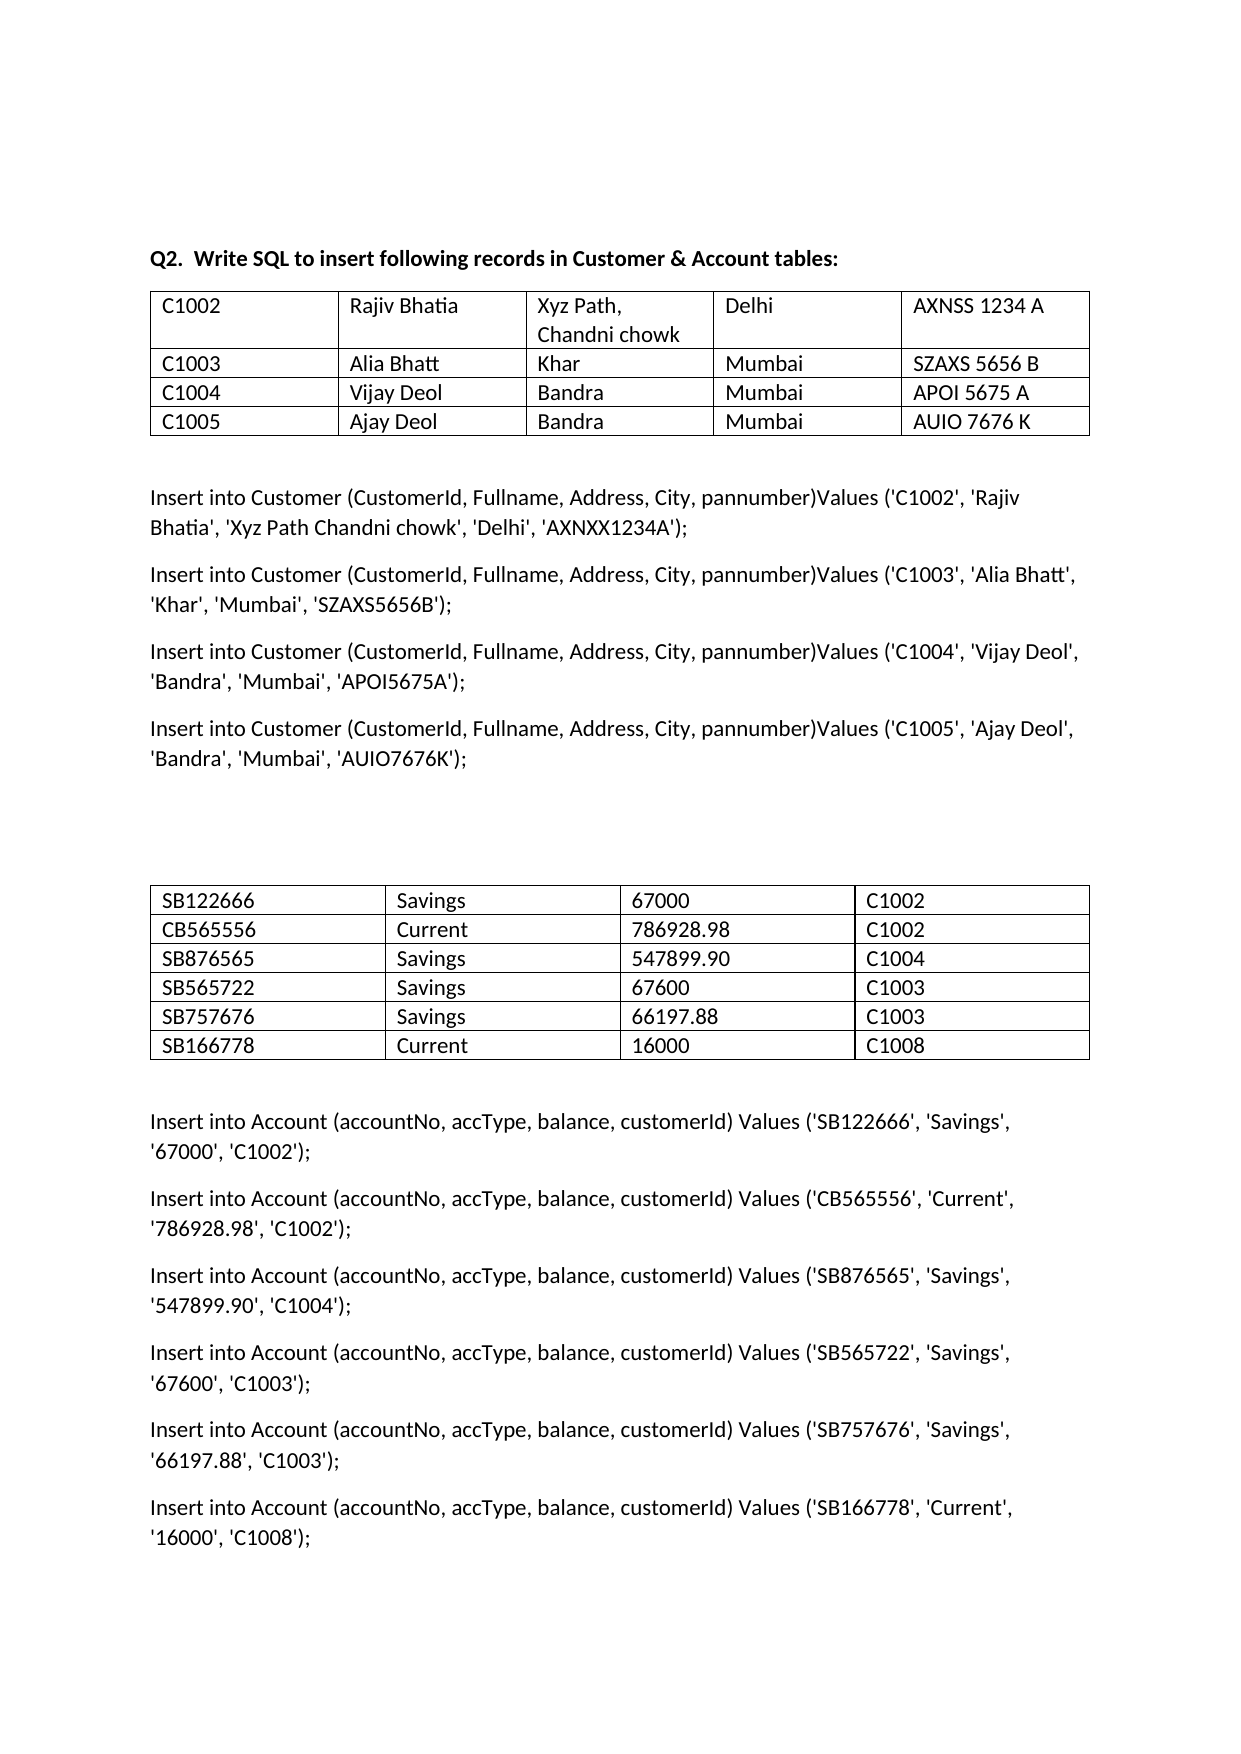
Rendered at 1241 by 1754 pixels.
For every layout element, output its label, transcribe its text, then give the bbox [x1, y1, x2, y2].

table_cell C1005 [151, 407, 338, 435]
text Insert into Customer (CustomerId, Fullname, Address, City, pannumber)Values ('C1002', 'Rajiv Bhatia', 'Xyz Path Chandni chowk', 'Delhi', 'AXNXX1234A'); [150, 483, 1090, 541]
table_cell 66197.88 [621, 1002, 854, 1030]
text Insert into Customer (CustomerId, Fullname, Address, City, pannumber)Values ('C1005', 'Ajay Deol', 'Bandra', 'Mumbai', 'AUIO7676K'); [150, 714, 1090, 772]
table_header SB122666 [151, 886, 385, 914]
table_header C1002 [856, 886, 1089, 914]
table_cell AUIO 7676 K [902, 407, 1089, 435]
text Insert into Customer (CustomerId, Fullname, Address, City, pannumber)Values ('C1003', 'Alia Bhatt', 'Khar', 'Mumbai', 'SZAXS5656B'); [150, 560, 1090, 618]
text Insert into Account (accountNo, accType, balance, customerId) Values ('SB876565', 'Savings', '547899.90', 'C1004'); [150, 1261, 1090, 1319]
table_cell C1003 [856, 1002, 1089, 1030]
text Insert into Account (accountNo, accType, balance, customerId) Values ('SB166778', 'Current', '16000', 'C1008'); [150, 1493, 1090, 1551]
table_header C1002 [151, 292, 338, 348]
table_cell Bandra [527, 378, 713, 406]
table_cell Savings [386, 973, 620, 1001]
table_cell Mumbai [714, 349, 901, 377]
table_cell C1003 [151, 349, 338, 377]
table_cell C1008 [856, 1031, 1089, 1059]
table_cell Vijay Deol [339, 378, 526, 406]
table_cell 67600 [621, 973, 854, 1001]
table_cell SB757676 [151, 1002, 385, 1030]
text Insert into Customer (CustomerId, Fullname, Address, City, pannumber)Values ('C1004', 'Vijay Deol', 'Bandra', 'Mumbai', 'APOI5675A'); [150, 637, 1090, 695]
table_cell C1003 [856, 973, 1089, 1001]
text Insert into Account (accountNo, accType, balance, customerId) Values ('SB757676', 'Savings', '66197.88', 'C1003'); [150, 1416, 1090, 1474]
table_cell Savings [386, 1002, 620, 1030]
table_cell Current [386, 915, 620, 943]
text Insert into Account (accountNo, accType, balance, customerId) Values ('CB565556', 'Current', '786928.98', 'C1002'); [150, 1184, 1090, 1242]
table_cell 786928.98 [621, 915, 854, 943]
table_cell C1004 [151, 378, 338, 406]
table_cell Alia Bhatt [339, 349, 526, 377]
table_cell Khar [527, 349, 713, 377]
table_header AXNSS 1234 A [902, 292, 1089, 348]
table_cell SZAXS 5656 B [902, 349, 1089, 377]
table_cell Mumbai [714, 407, 901, 435]
table_cell Current [386, 1031, 620, 1059]
table_header Xyz Path, Chandni chowk [527, 292, 713, 348]
table_header Savings [386, 886, 620, 914]
table_cell C1002 [856, 915, 1089, 943]
table_cell Savings [386, 944, 620, 972]
table_cell Bandra [527, 407, 713, 435]
table_cell SB166778 [151, 1031, 385, 1059]
text Insert into Account (accountNo, accType, balance, customerId) Values ('SB565722', 'Savings', '67600', 'C1003'); [150, 1338, 1090, 1397]
table_cell CB565556 [151, 915, 385, 943]
table_header Rajiv Bhatia [339, 292, 526, 348]
table_cell Ajay Deol [339, 407, 526, 435]
table_cell SB876565 [151, 944, 385, 972]
text Insert into Account (accountNo, accType, balance, customerId) Values ('SB122666', 'Savings', '67000', 'C1002'); [150, 1107, 1090, 1165]
table_cell 16000 [621, 1031, 854, 1059]
table_header 67000 [621, 886, 854, 914]
table_cell SB565722 [151, 973, 385, 1001]
table_header Delhi [714, 292, 901, 348]
table_cell 547899.90 [621, 944, 854, 972]
table_cell C1004 [856, 944, 1089, 972]
table_cell APOI 5675 A [902, 378, 1089, 406]
text Q2. Write SQL to insert following records in Customer & Account tables: [150, 244, 1090, 272]
table_cell Mumbai [714, 378, 901, 406]
